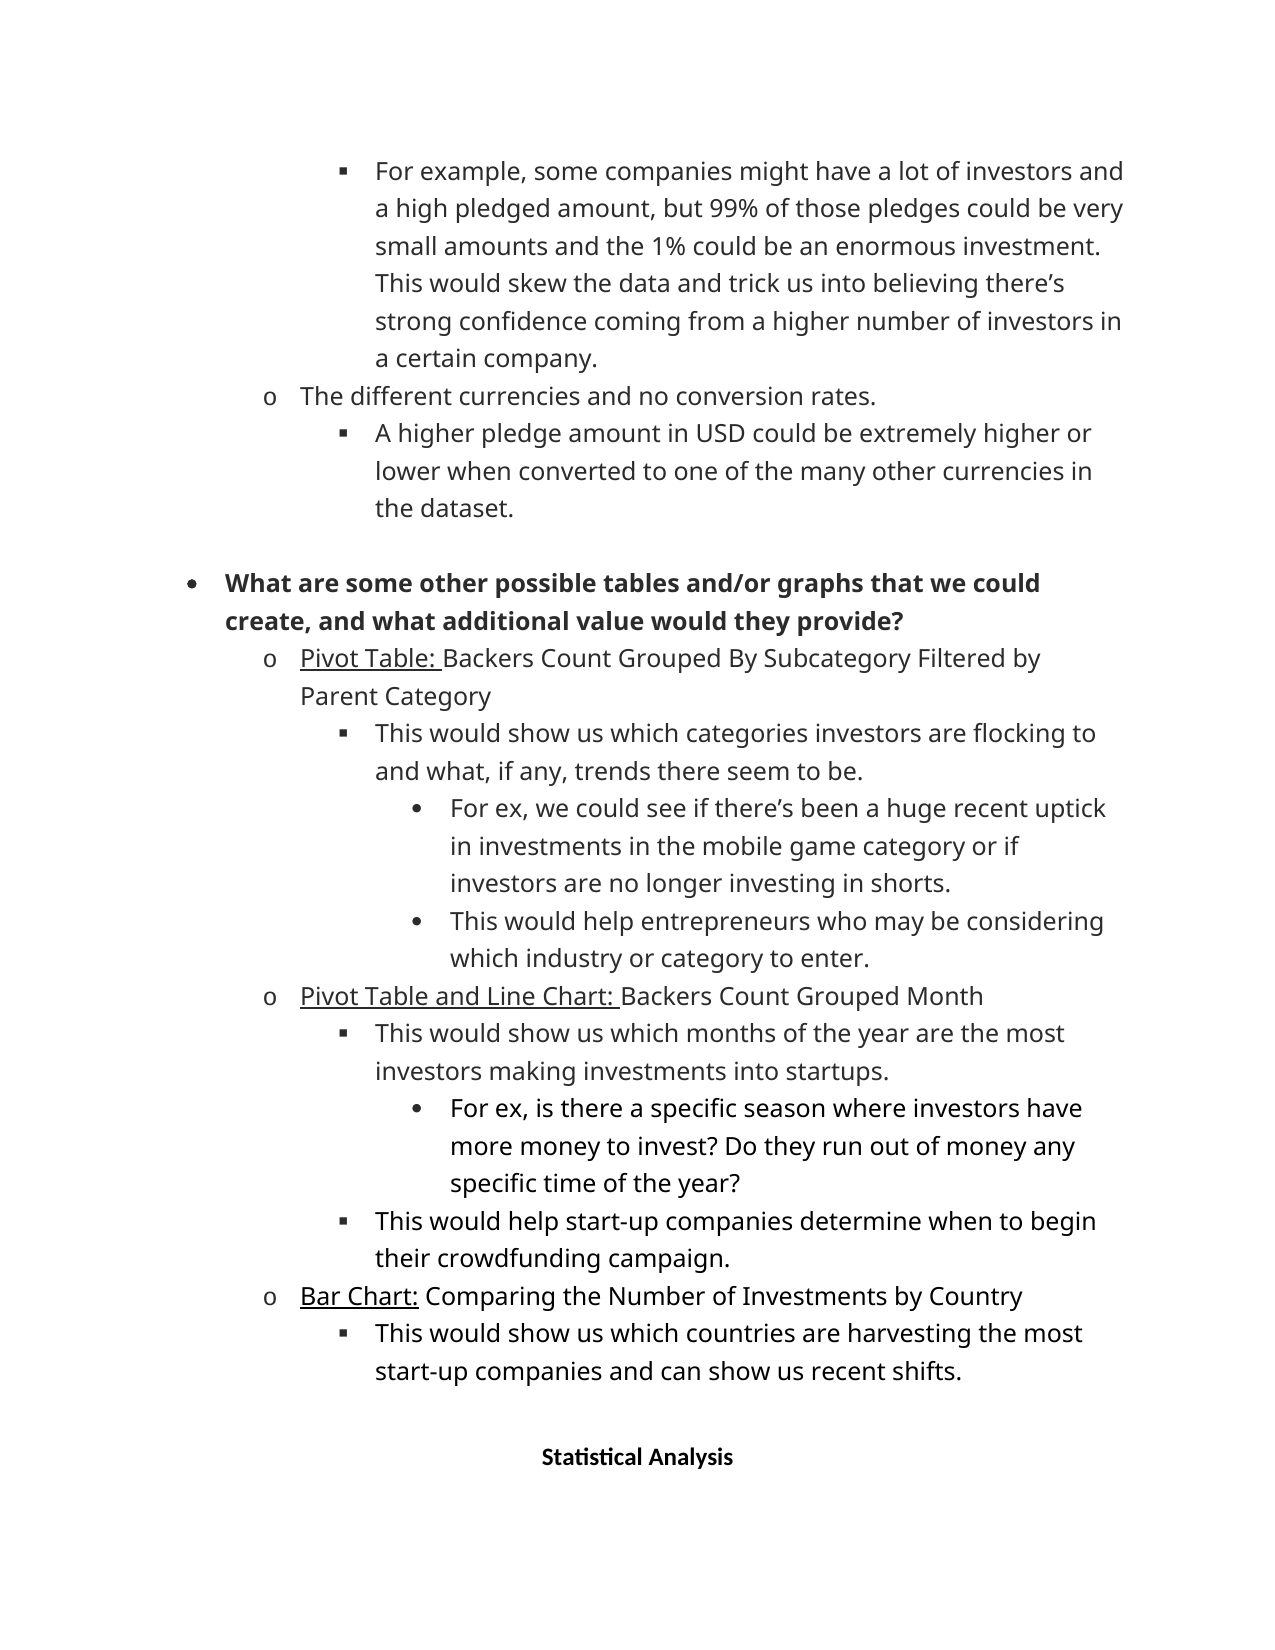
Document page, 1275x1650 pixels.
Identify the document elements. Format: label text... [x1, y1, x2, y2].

list This would show us which categories investors are flocking to and what, if any, trends there seem to be. [337, 712, 1125, 787]
list This would show us which countries are harvesting the most start-up companies and can show us recent shifts. [337, 1312, 1125, 1387]
list A higher pledge amount in USD could be extremely higher or lower when converted to one of the many other currencies in the dataset. [337, 412, 1125, 525]
list The different currencies and no conversion rates. [262, 375, 1125, 412]
list Pivot Table: Backers Count Grouped By Subcategory Filtered by Parent Category [262, 637, 1125, 712]
list Pivot Table and Line Chart: Backers Count Grouped Month [262, 975, 1125, 1012]
list This would show us which months of the year are the most investors making investments into startups. [337, 1012, 1125, 1087]
list For ex, we could see if there’s been a huge recent uptick in investments in the mobile game category or if investors are no longer investing in shorts. [412, 787, 1125, 900]
list This would help entrepreneurs who may be considering which industry or category to enter. [412, 900, 1125, 975]
list For example, some companies might have a lot of investors and a high pledged amount, but 99% of those pledges could be very small amounts and the 1% could be an enormous investment. This would skew the data and trick us into believing there’s strong confidence coming from a higher number of investors in a certain company. [337, 150, 1125, 375]
list This would help start-up companies determine when to begin their crowdfunding campaign. [337, 1200, 1125, 1275]
text Statistical Analysis [150, 1441, 1125, 1471]
list For ex, is there a specific season where investors have more money to invest? Do they run out of money any specific time of the year? [412, 1087, 1125, 1200]
list What are some other possible tables and/or graphs that we could create, and what additional value would they provide? [187, 562, 1125, 637]
list Bar Chart: Comparing the Number of Investments by Country [262, 1275, 1125, 1312]
